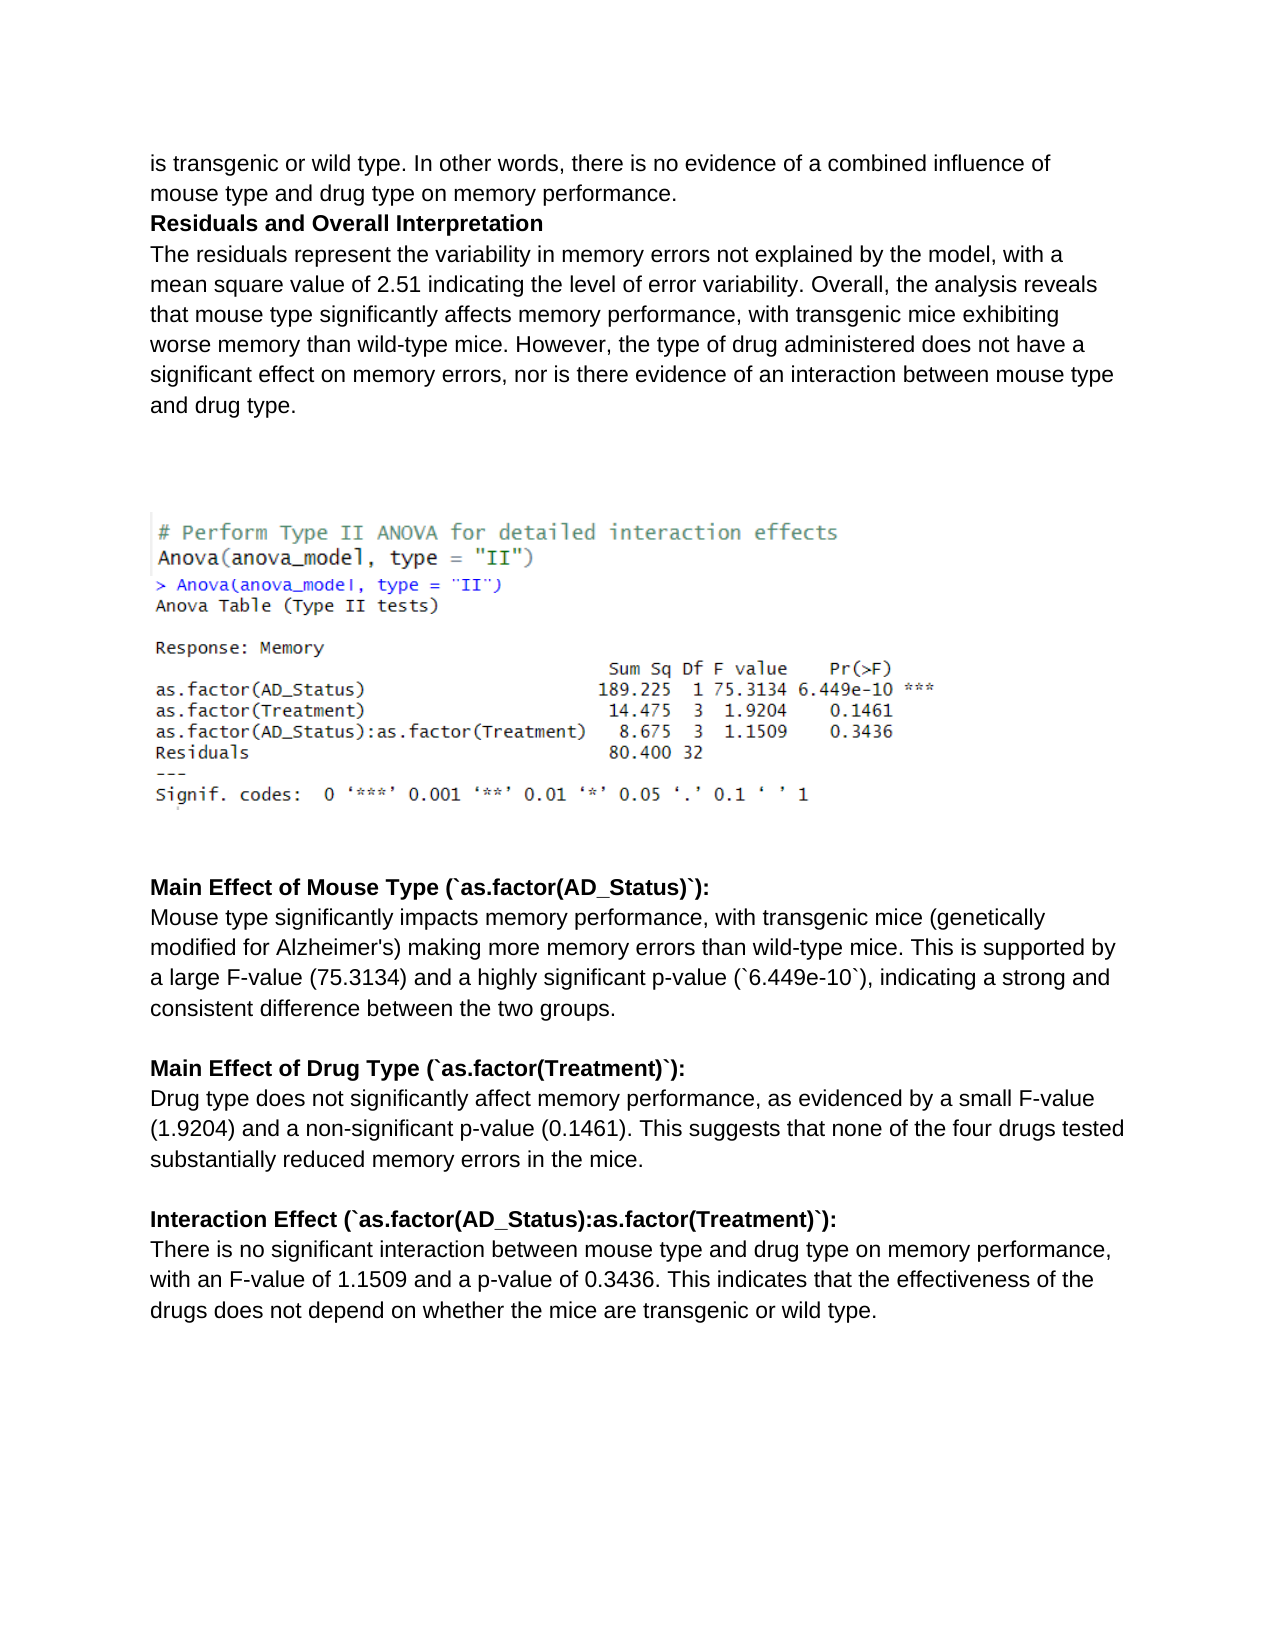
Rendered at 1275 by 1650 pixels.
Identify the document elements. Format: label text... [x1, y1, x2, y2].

picture [150, 512, 854, 576]
text The residuals represent the variability in memory errors not explained by the model, with a mean square value of 2.51 indicating the level of error variability. Overall, the analysis reveals that mouse type significantly affects memory performance, with transgenic mice exhibiting worse memory than wild-type mice. However, the type of drug administered does not have a significant effect on memory errors, nor is there evidence of an interaction between mouse type and drug type. [150, 241, 1125, 418]
text There is no significant interaction between mouse type and drug type on memory performance, with an F-value of 1.1509 and a p-value of 0.3436. This indicates that the effectiveness of the drugs does not depend on whether the mice are transgenic or wild type. [150, 1236, 1125, 1323]
text Interaction Effect (`as.factor(AD_Status):as.factor(Treatment)`): [150, 1206, 1125, 1232]
picture [150, 579, 945, 810]
text Mouse type significantly impacts memory performance, with transgenic mice (genetically modified for Alzheimer's) making more memory errors than wild-type mice. This is supported by a large F-value (75.3134) and a highly significant p-value (`6.449e-10`), indicating a strong and consistent difference between the two groups. [150, 904, 1125, 1021]
text Main Effect of Drug Type (`as.factor(Treatment)`): [150, 1055, 1125, 1081]
text Drug type does not significantly affect memory performance, as evidenced by a small F-value (1.9204) and a non-significant p-value (0.1461). This suggests that none of the four drugs tested substantially reduced memory errors in the mice. [150, 1085, 1125, 1172]
text Residuals and Overall Interpretation [150, 210, 1125, 237]
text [150, 150, 1125, 207]
text Main Effect of Mouse Type (`as.factor(AD_Status)`): [150, 874, 1125, 900]
